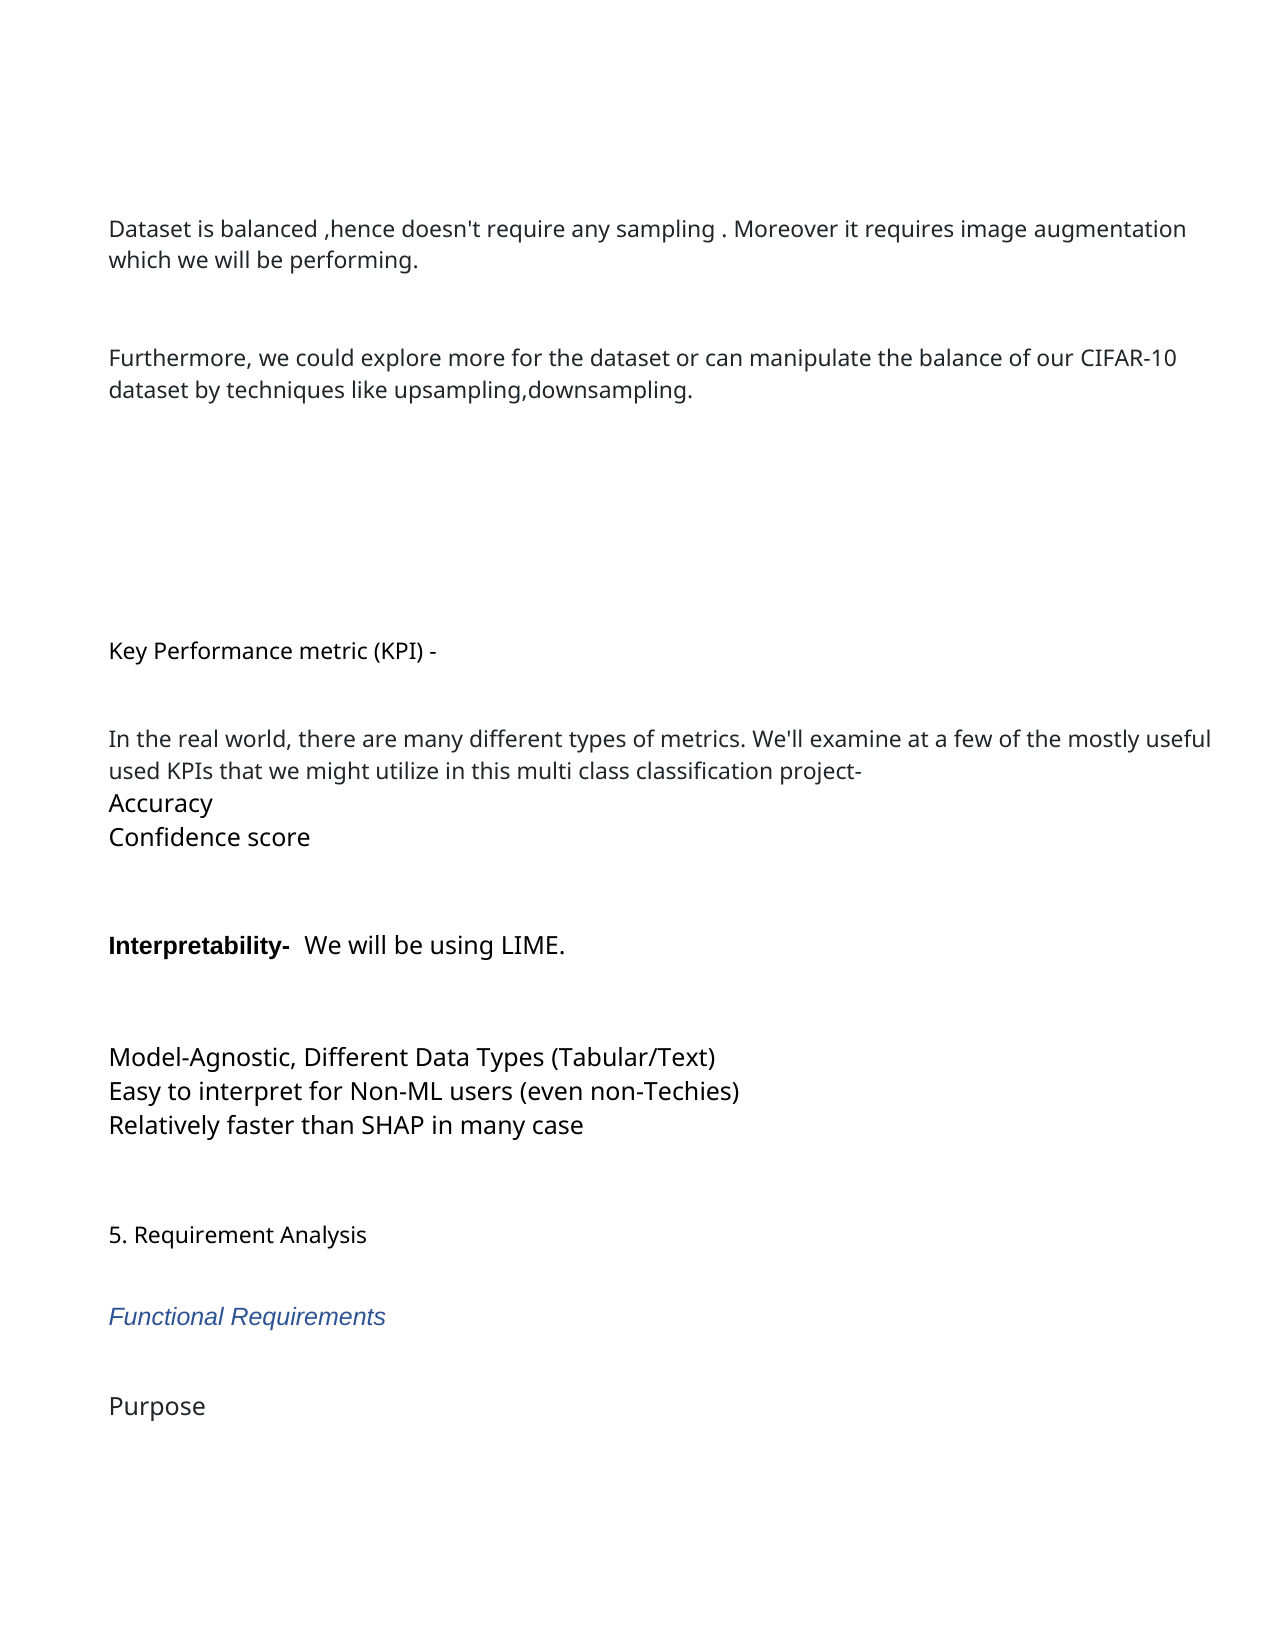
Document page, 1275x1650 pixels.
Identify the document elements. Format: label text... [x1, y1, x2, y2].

text Interpretability- We will be using LIME. [108, 928, 1231, 962]
text Model-Agnostic, Different Data Types (Tabular/Text) [108, 1040, 1231, 1074]
text Relatively faster than SHAP in many case [108, 1108, 1231, 1142]
text Purpose [108, 1389, 1231, 1423]
text Furthermore, we could explore more for the dataset or can manipulate the balance of our CIFAR-10 dataset by techniques like upsampling,downsampling. [108, 342, 1231, 405]
text Easy to interpret for Non-ML users (even non-Techies) [108, 1074, 1231, 1108]
text Key Performance metric (KPI) - [108, 634, 1231, 666]
text Functional Requirements [108, 1301, 1231, 1330]
text 5. Requirement Analysis [108, 1219, 1231, 1250]
text Confidence score [108, 820, 1231, 854]
text Dataset is balanced ,hence doesn't require any sampling . Moreover it requires image augmentation which we will be performing. [108, 213, 1231, 276]
text Accuracy [108, 786, 1231, 820]
text In the real world, there are many different types of metrics. We'll examine at a few of the mostly useful used KPIs that we might utilize in this multi class classification project- [108, 723, 1231, 786]
